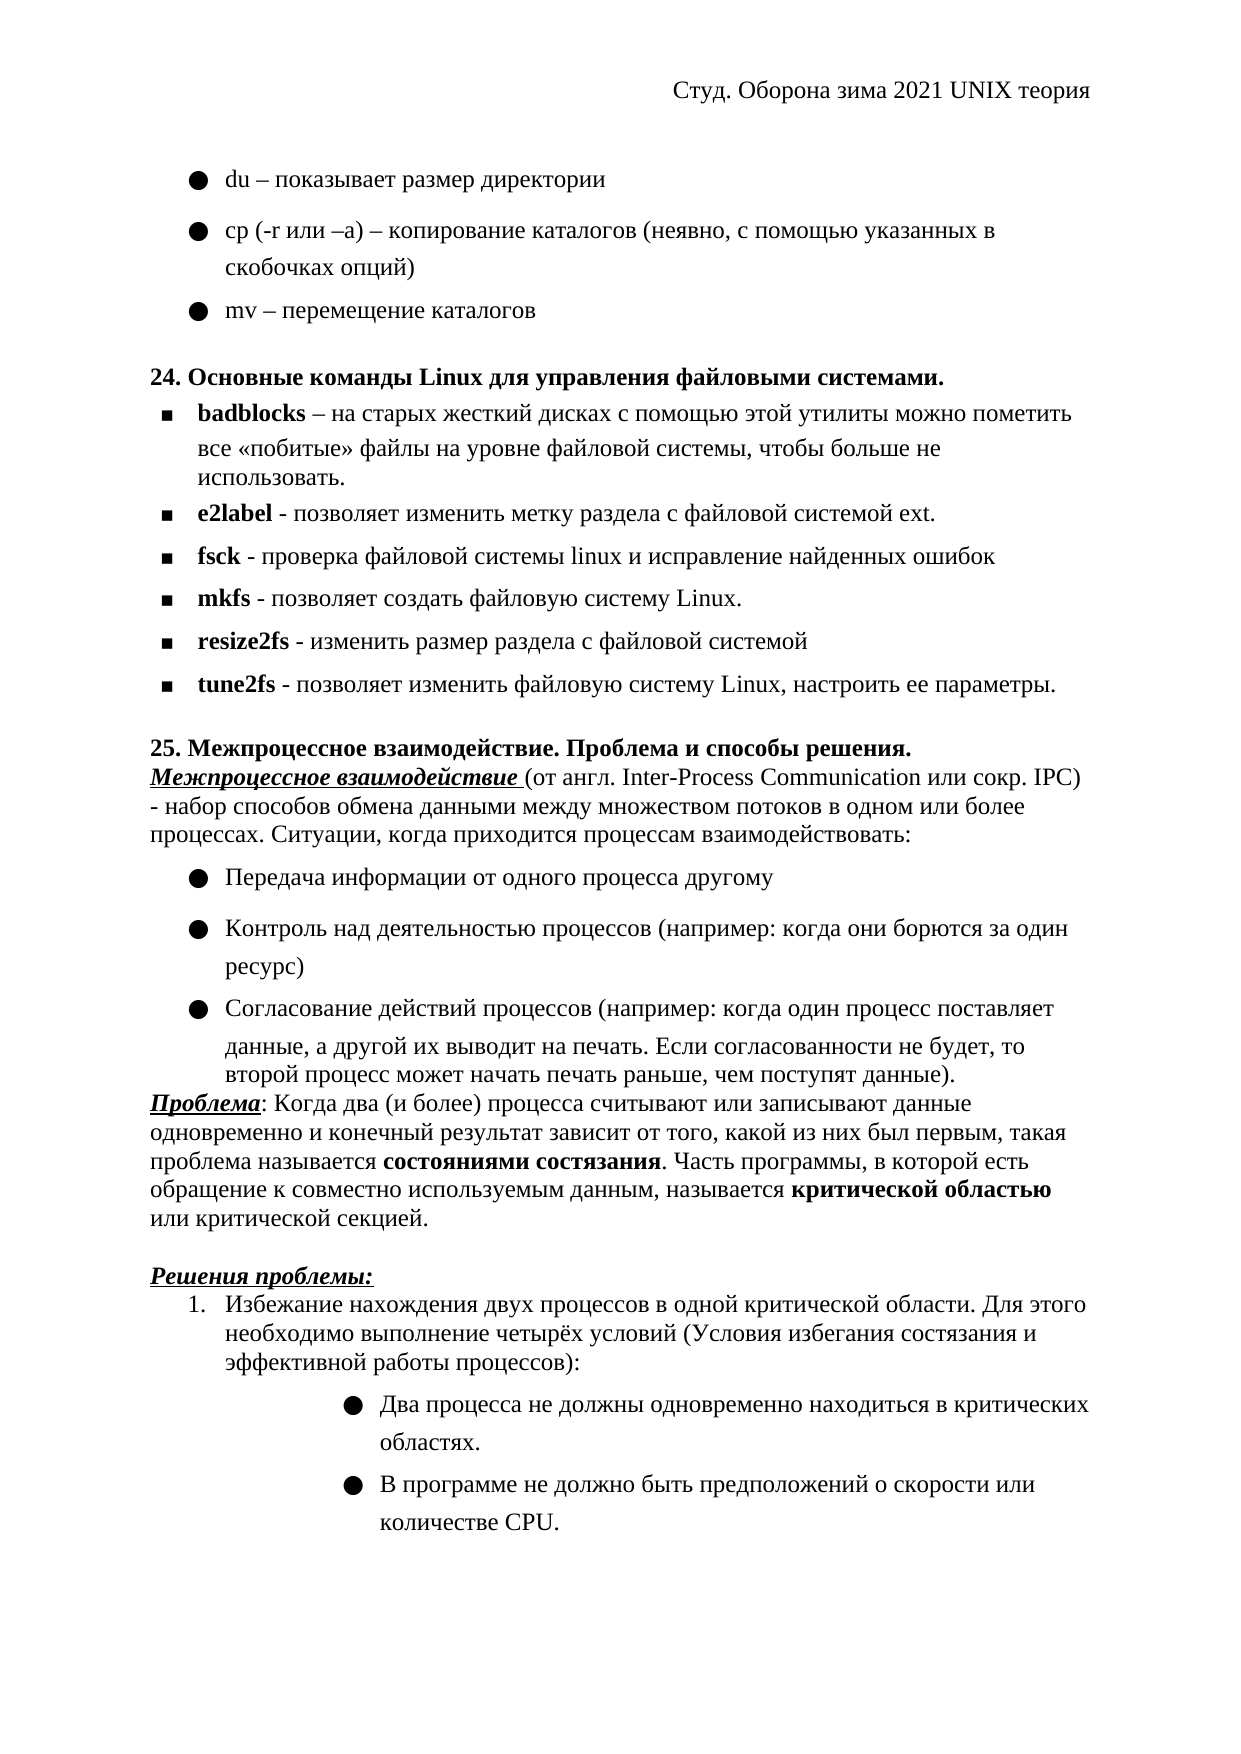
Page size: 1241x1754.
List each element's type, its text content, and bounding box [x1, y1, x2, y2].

list cp (-r или –a) – копирование каталогов (неявно, с помощью указанных в скобочках опций) [187, 201, 1090, 281]
list badblocks – на старых жесткий дисках с помощью этой утилиты можно пометить все «побитые» файлы на уровне файловой системы, чтобы больше не использовать. [160, 390, 1090, 491]
list mv – перемещение каталогов [187, 281, 1090, 332]
list fsck - проверка файловой системы linux и исправление найденных ошибок [160, 533, 1090, 576]
list Избежание нахождения двух процессов в одной критической области. Для этого необходимо выполнение четырёх условий (Условия избегания состязания и эффективной работы процессов): [187, 1289, 1090, 1376]
list mkfs - позволяет создать файловую систему Linux. [160, 576, 1090, 619]
text Решения проблемы: [150, 1261, 1090, 1289]
list Согласование действий процессов (например: когда один процесс поставляет данные, а другой их выводит на печать. Если согласованности не будет, то второй процесс может начать печать раньше, чем поступят данные). [187, 979, 1090, 1088]
list resize2fs - изменить размер раздела с файловой системой [160, 619, 1090, 661]
subtitle 25. Межпроцессное взаимодействие. Проблема и способы решения. [150, 733, 1090, 762]
list В программе не должно быть предположений о скорости или количестве CPU. [342, 1456, 1090, 1536]
list Передача информации от одного процесса другому [187, 848, 1090, 899]
text Проблема: Когда два (и более) процесса считывают или записывают данные одновременно и конечный результат зависит от того, какой из них был первым, такая проблема называется состояниями состязания. Часть программы, в которой есть обращение к совместно используемым данным, называется критической областью или критической секцией. [150, 1088, 1090, 1232]
text Межпроцессное взаимодействие (от англ. Inter-Process Communication или сокр. IPC) - набор способов обмена данными между множеством потоков в одном или более процессах. Ситуации, когда приходится процессам взаимодействовать: [150, 762, 1090, 848]
list Контроль над деятельностью процессов (например: когда они борются за один ресурс) [187, 899, 1090, 979]
list tune2fs - позволяет изменить файловую систему Linux, настроить ее параметры. [160, 661, 1090, 704]
list Два процесса не должны одновременно находиться в критических областях. [342, 1376, 1090, 1456]
list e2label - позволяет изменить метку раздела с файловой системой ext. [160, 491, 1090, 533]
subtitle 24. Основные команды Linux для управления файловыми системами. [150, 362, 1090, 390]
list du – показывает размер директории [187, 150, 1090, 201]
